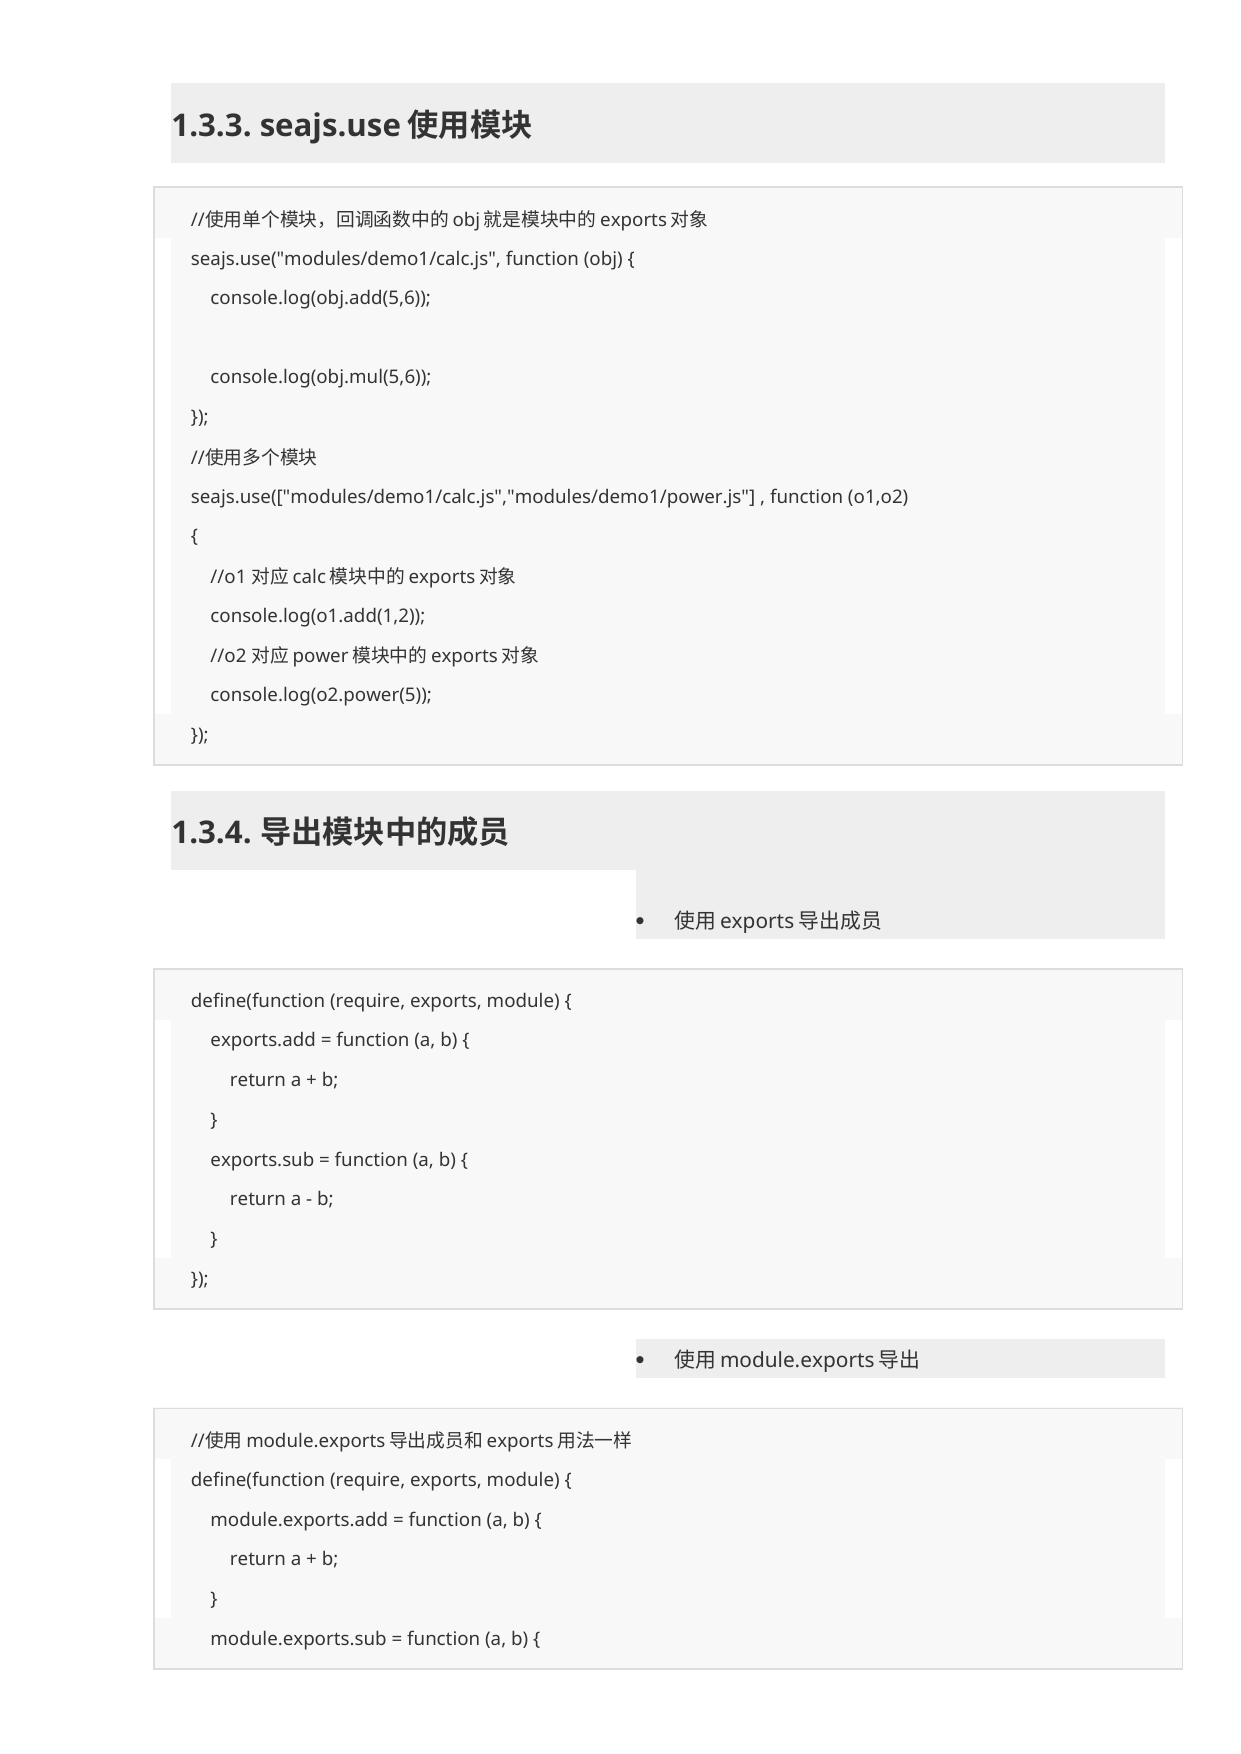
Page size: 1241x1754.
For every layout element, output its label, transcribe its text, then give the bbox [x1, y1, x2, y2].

text exports.sub = function (a, b) { [171, 1139, 1165, 1178]
text 1.3.3. seajs.use使用模块 [171, 83, 1165, 163]
text //使用多个模块 [171, 436, 1165, 476]
text module.exports.add = function (a, b) { [171, 1499, 1165, 1538]
text }); [171, 396, 1165, 436]
text } [171, 1578, 1165, 1606]
text seajs.use("modules/demo1/calc.js", function (obj) { [171, 238, 1165, 277]
text //o1 对应calc模块中的exports对象 [171, 555, 1165, 595]
text console.log(obj.mul(5,6)); [171, 357, 1165, 396]
text }); [155, 702, 1182, 764]
list 使用exports导出成员 [636, 899, 1165, 939]
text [171, 1459, 1165, 1499]
text console.log(o1.add(1,2)); [171, 595, 1165, 634]
text //o2 对应power模块中的exports对象 [171, 634, 1165, 674]
text 1.3.4. 导出模块中的成员 [171, 791, 1165, 870]
list 使用module.exports导出 [636, 1339, 1165, 1378]
text console.log(obj.add(5,6)); [171, 277, 1165, 317]
text } [171, 1218, 1165, 1246]
text define(function (require, exports, module) { [155, 970, 1182, 1020]
text } [171, 1099, 1165, 1139]
text console.log(o2.power(5)); [171, 674, 1165, 702]
text seajs.use(["modules/demo1/calc.js","modules/demo1/power.js"] , function (o1,o2) [171, 476, 1165, 516]
text return a - b; [171, 1178, 1165, 1218]
text exports.add = function (a, b) { [171, 1020, 1165, 1059]
text return a + b; [171, 1059, 1165, 1099]
text return a + b; [171, 1538, 1165, 1578]
text //使用单个模块，回调函数中的obj就是模块中的exports对象 [155, 188, 1182, 238]
text module.exports.sub = function (a, b) { [155, 1606, 1182, 1668]
text }); [155, 1246, 1182, 1308]
text { [171, 516, 1165, 555]
text //使用module.exports导出成员和exports用法一样 [155, 1409, 1182, 1459]
